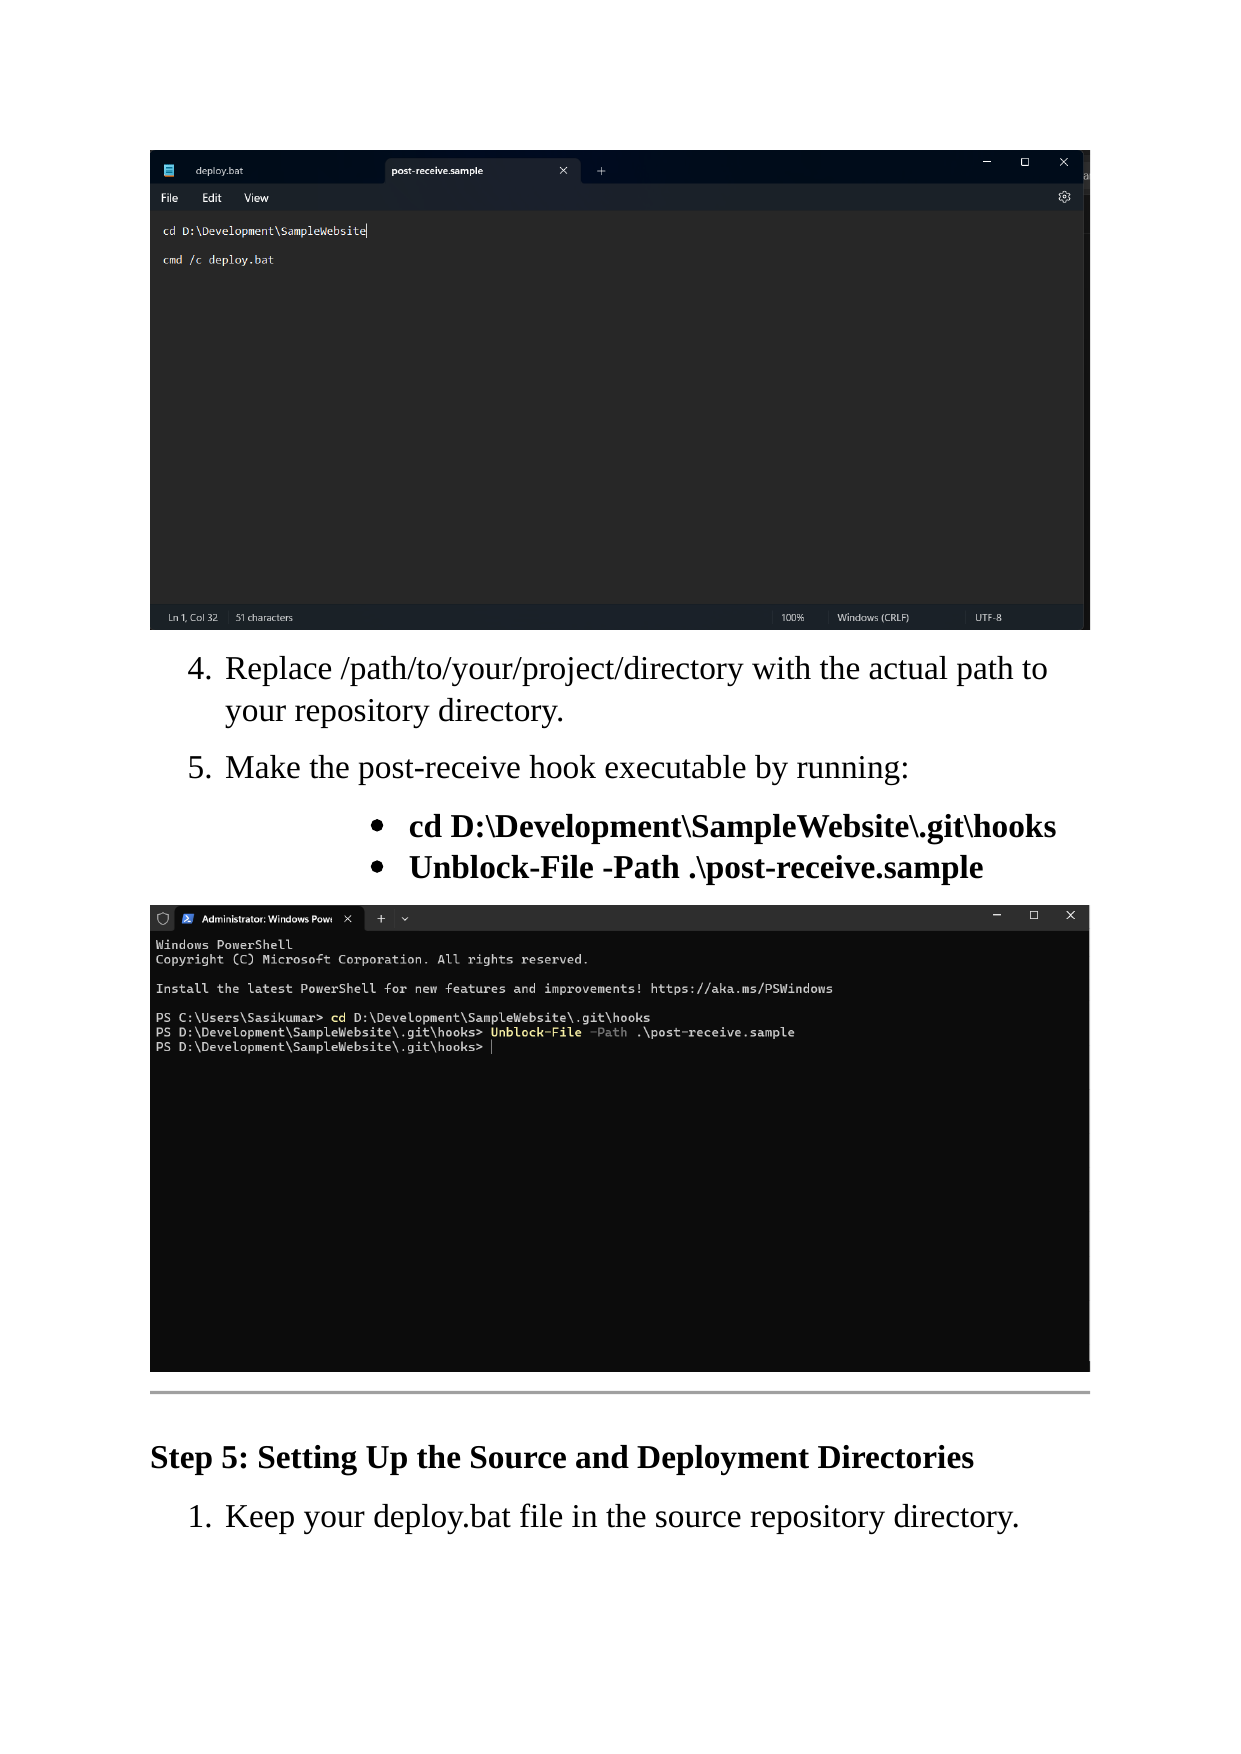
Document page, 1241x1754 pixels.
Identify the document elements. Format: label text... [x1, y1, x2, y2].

picture [150, 905, 1091, 1372]
list Keep your deploy.bat file in the source repository directory. [187, 1496, 1090, 1534]
text Step 5: Setting Up the Source and Deployment Directories [150, 1438, 1090, 1476]
picture [150, 150, 1091, 630]
list Make the post-receive hook executable by running: [187, 748, 1090, 786]
list cd D:\Development\SampleWebsite\.git\hooks [371, 806, 1090, 844]
list Unblock-File -Path .\post-receive.sample [371, 847, 1090, 886]
list Replace /path/to/your/project/directory with the actual path to your repository directory. [187, 648, 1090, 728]
